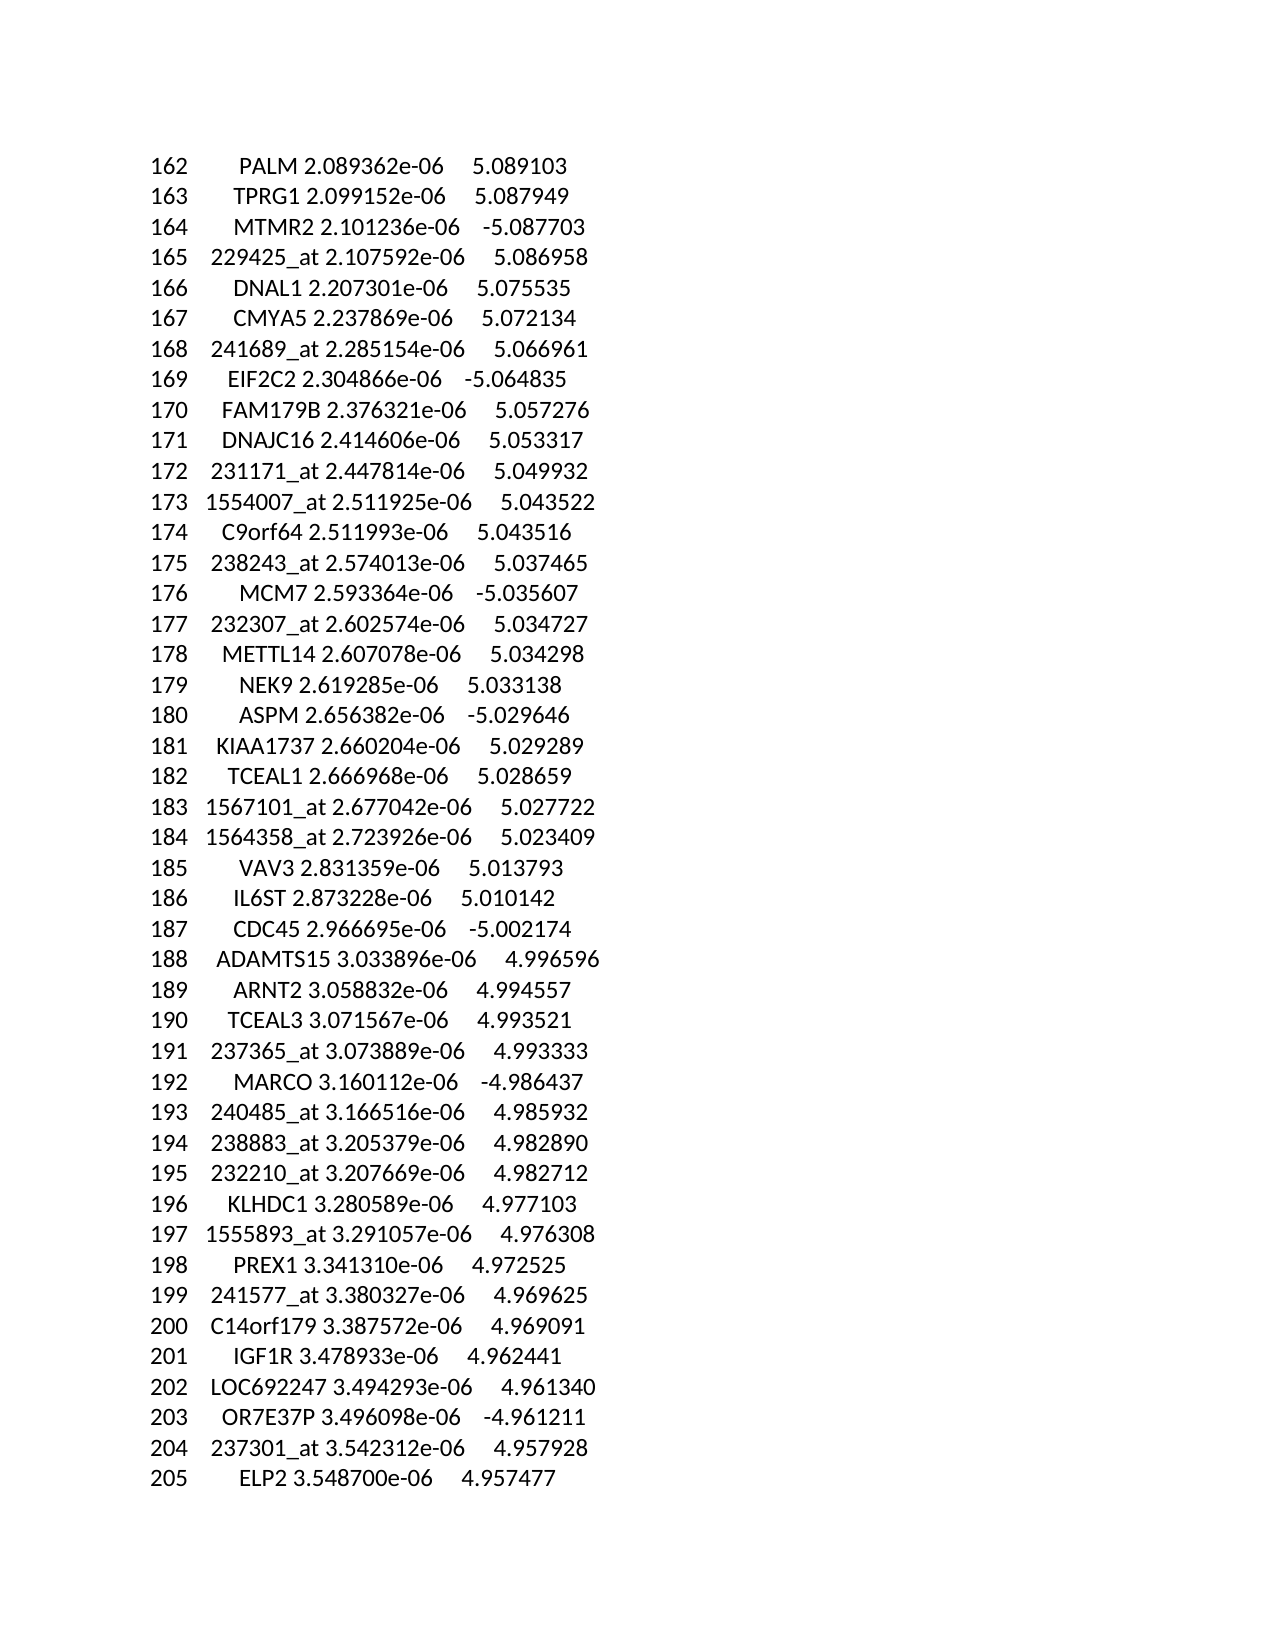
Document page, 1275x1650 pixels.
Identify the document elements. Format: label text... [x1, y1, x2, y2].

text 201 IGF1R 3.478933e-06 4.962441 [150, 1340, 1125, 1371]
text 195 232210_at 3.207669e-06 4.982712 [150, 1157, 1125, 1188]
text 172 231171_at 2.447814e-06 5.049932 [150, 455, 1125, 486]
text 178 METTL14 2.607078e-06 5.034298 [150, 638, 1125, 669]
text 204 237301_at 3.542312e-06 4.957928 [150, 1432, 1125, 1462]
text 181 KIAA1737 2.660204e-06 5.029289 [150, 730, 1125, 760]
text 167 CMYA5 2.237869e-06 5.072134 [150, 303, 1125, 333]
text 179 NEK9 2.619285e-06 5.033138 [150, 669, 1125, 699]
text 170 FAM179B 2.376321e-06 5.057276 [150, 394, 1125, 425]
text 173 1554007_at 2.511925e-06 5.043522 [150, 486, 1125, 516]
text 185 VAV3 2.831359e-06 5.013793 [150, 852, 1125, 882]
text 203 OR7E37P 3.496098e-06 -4.961211 [150, 1401, 1125, 1432]
text 198 PREX1 3.341310e-06 4.972525 [150, 1249, 1125, 1279]
text 182 TCEAL1 2.666968e-06 5.028659 [150, 760, 1125, 791]
text 176 MCM7 2.593364e-06 -5.035607 [150, 577, 1125, 608]
text 202 LOC692247 3.494293e-06 4.961340 [150, 1371, 1125, 1401]
text 183 1567101_at 2.677042e-06 5.027722 [150, 791, 1125, 821]
text 168 241689_at 2.285154e-06 5.066961 [150, 333, 1125, 364]
text 191 237365_at 3.073889e-06 4.993333 [150, 1035, 1125, 1066]
text 175 238243_at 2.574013e-06 5.037465 [150, 547, 1125, 577]
text 165 229425_at 2.107592e-06 5.086958 [150, 242, 1125, 272]
text 174 C9orf64 2.511993e-06 5.043516 [150, 516, 1125, 547]
text 166 DNAL1 2.207301e-06 5.075535 [150, 272, 1125, 303]
text 164 MTMR2 2.101236e-06 -5.087703 [150, 211, 1125, 242]
text 180 ASPM 2.656382e-06 -5.029646 [150, 699, 1125, 730]
text 193 240485_at 3.166516e-06 4.985932 [150, 1096, 1125, 1127]
text 196 KLHDC1 3.280589e-06 4.977103 [150, 1188, 1125, 1218]
text 199 241577_at 3.380327e-06 4.969625 [150, 1279, 1125, 1310]
text 186 IL6ST 2.873228e-06 5.010142 [150, 882, 1125, 913]
text 190 TCEAL3 3.071567e-06 4.993521 [150, 1004, 1125, 1035]
text 200 C14orf179 3.387572e-06 4.969091 [150, 1310, 1125, 1340]
text 169 EIF2C2 2.304866e-06 -5.064835 [150, 364, 1125, 394]
text 194 238883_at 3.205379e-06 4.982890 [150, 1127, 1125, 1157]
text 197 1555893_at 3.291057e-06 4.976308 [150, 1218, 1125, 1249]
text 205 ELP2 3.548700e-06 4.957477 [150, 1462, 1125, 1493]
text 192 MARCO 3.160112e-06 -4.986437 [150, 1066, 1125, 1096]
text 163 TPRG1 2.099152e-06 5.087949 [150, 181, 1125, 211]
text 177 232307_at 2.602574e-06 5.034727 [150, 608, 1125, 638]
text 184 1564358_at 2.723926e-06 5.023409 [150, 821, 1125, 852]
text 162 PALM 2.089362e-06 5.089103 [150, 150, 1125, 181]
text 189 ARNT2 3.058832e-06 4.994557 [150, 974, 1125, 1004]
text 171 DNAJC16 2.414606e-06 5.053317 [150, 425, 1125, 455]
text 187 CDC45 2.966695e-06 -5.002174 [150, 913, 1125, 943]
text 188 ADAMTS15 3.033896e-06 4.996596 [150, 943, 1125, 974]
